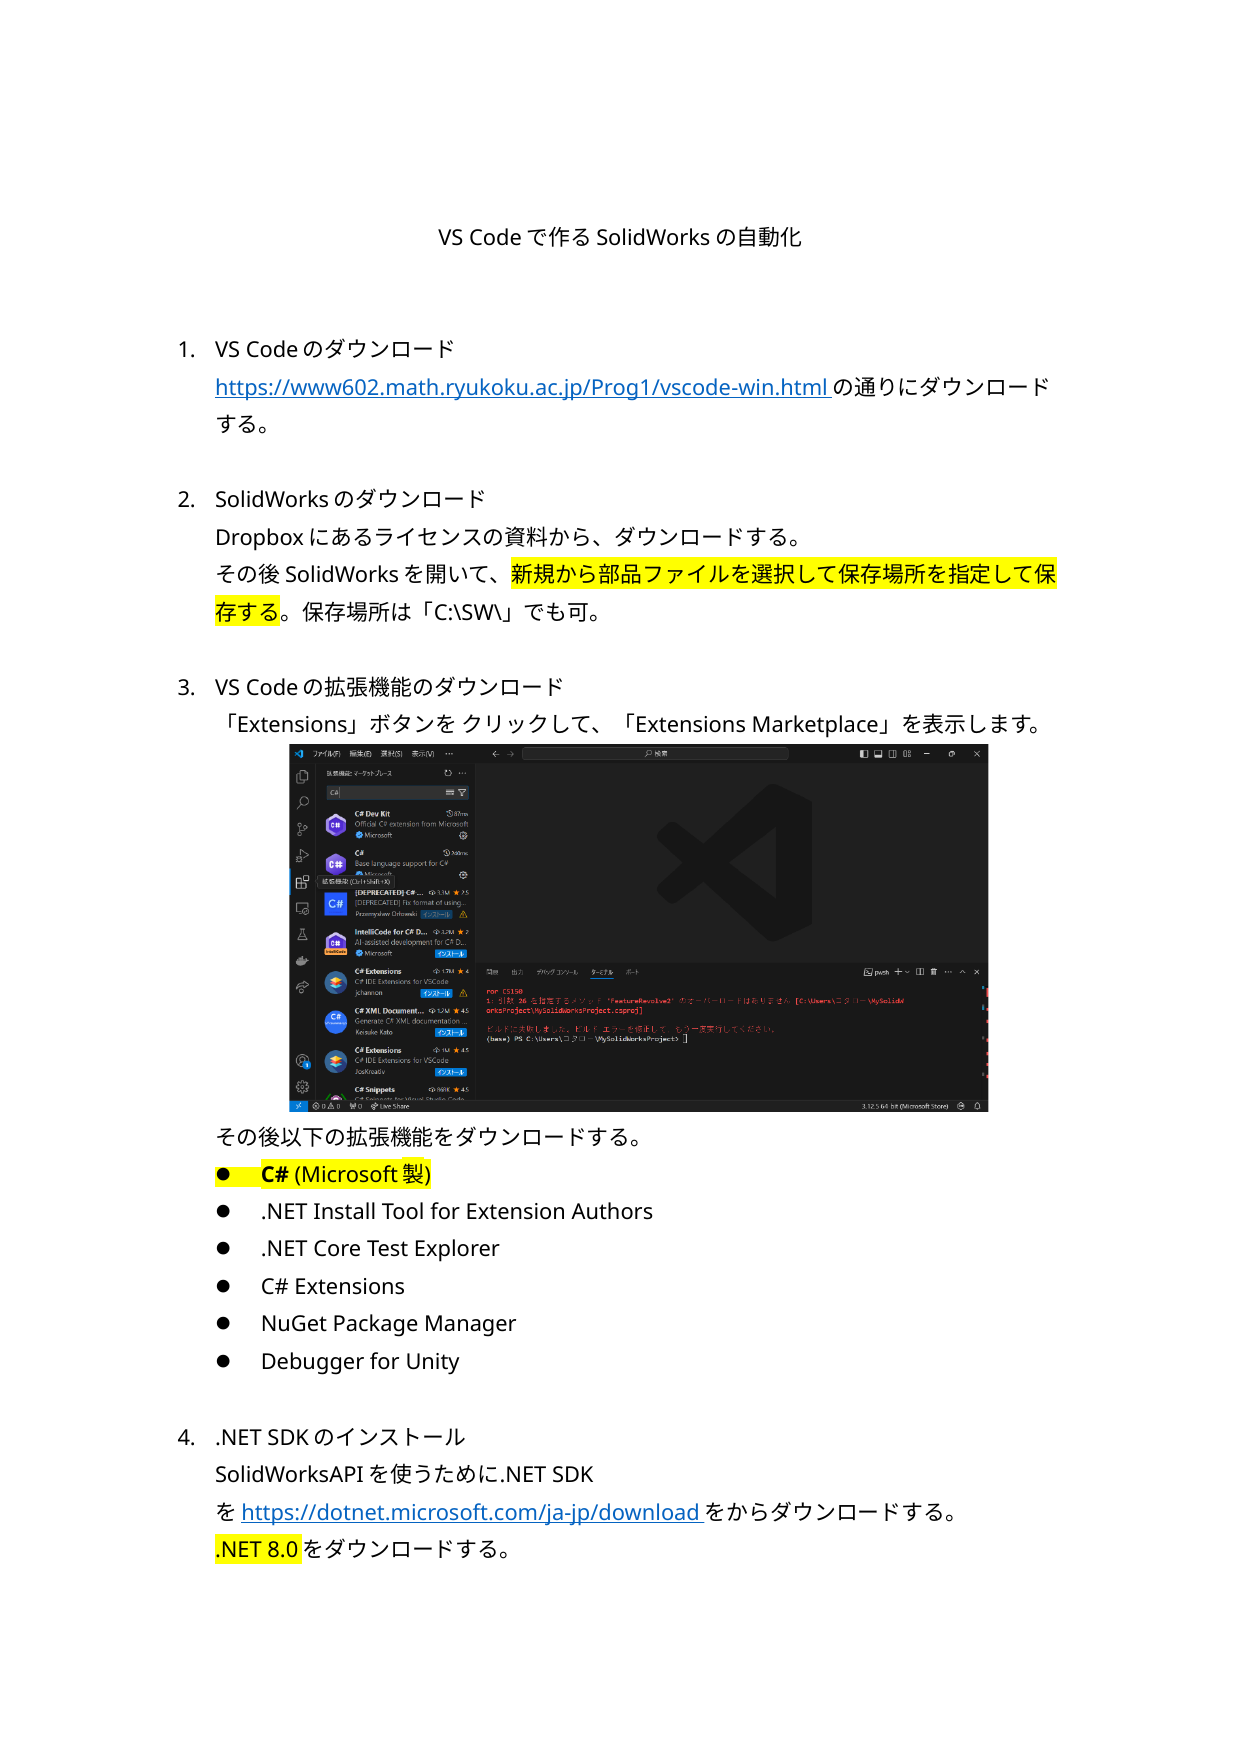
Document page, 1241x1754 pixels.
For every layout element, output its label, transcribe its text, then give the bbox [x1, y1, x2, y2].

text VS Codeで作るSolidWorksの自動化 [177, 217, 1063, 254]
list .NET Install Tool for Extension Authors [215, 1192, 1063, 1229]
list その後以下の拡張機能をダウンロードする。 [215, 1117, 1063, 1154]
list SolidWorksのダウンロード [177, 479, 1063, 517]
list C# (Microsoft製) [215, 1154, 1063, 1192]
list .NET SDKのインストール [177, 1417, 1063, 1454]
list SolidWorksAPIを使うために.NET SDKをhttps://dotnet.microsoft.com/ja-jp/downloadをからダウンロードする。 [215, 1454, 1063, 1529]
list VS Codeのダウンロード [177, 329, 1063, 367]
list Debugger for Unity [215, 1342, 1063, 1379]
list C# Extensions [215, 1267, 1063, 1304]
list .NET Core Test Explorer [215, 1229, 1063, 1267]
list Dropboxにあるライセンスの資料から、ダウンロードする。 [215, 517, 1063, 554]
list https://www602.math.ryukoku.ac.jp/Prog1/vscode-win.htmlの通りにダウンロードする。 [215, 367, 1063, 442]
list VS Codeの拡張機能のダウンロード [177, 667, 1063, 704]
list .NET 8.0をダウンロードする。 [215, 1529, 1063, 1567]
list NuGet Package Manager [215, 1304, 1063, 1342]
list 「Extensions」ボタンを クリックして、「Extensions Marketplace」を表示します。 [215, 704, 1063, 742]
list その後SolidWorksを開いて、新規から部品ファイルを選択して保存場所を指定して保存する。保存場所は「C:\SW\」でも可。 [215, 554, 1063, 629]
picture [289, 744, 989, 1112]
